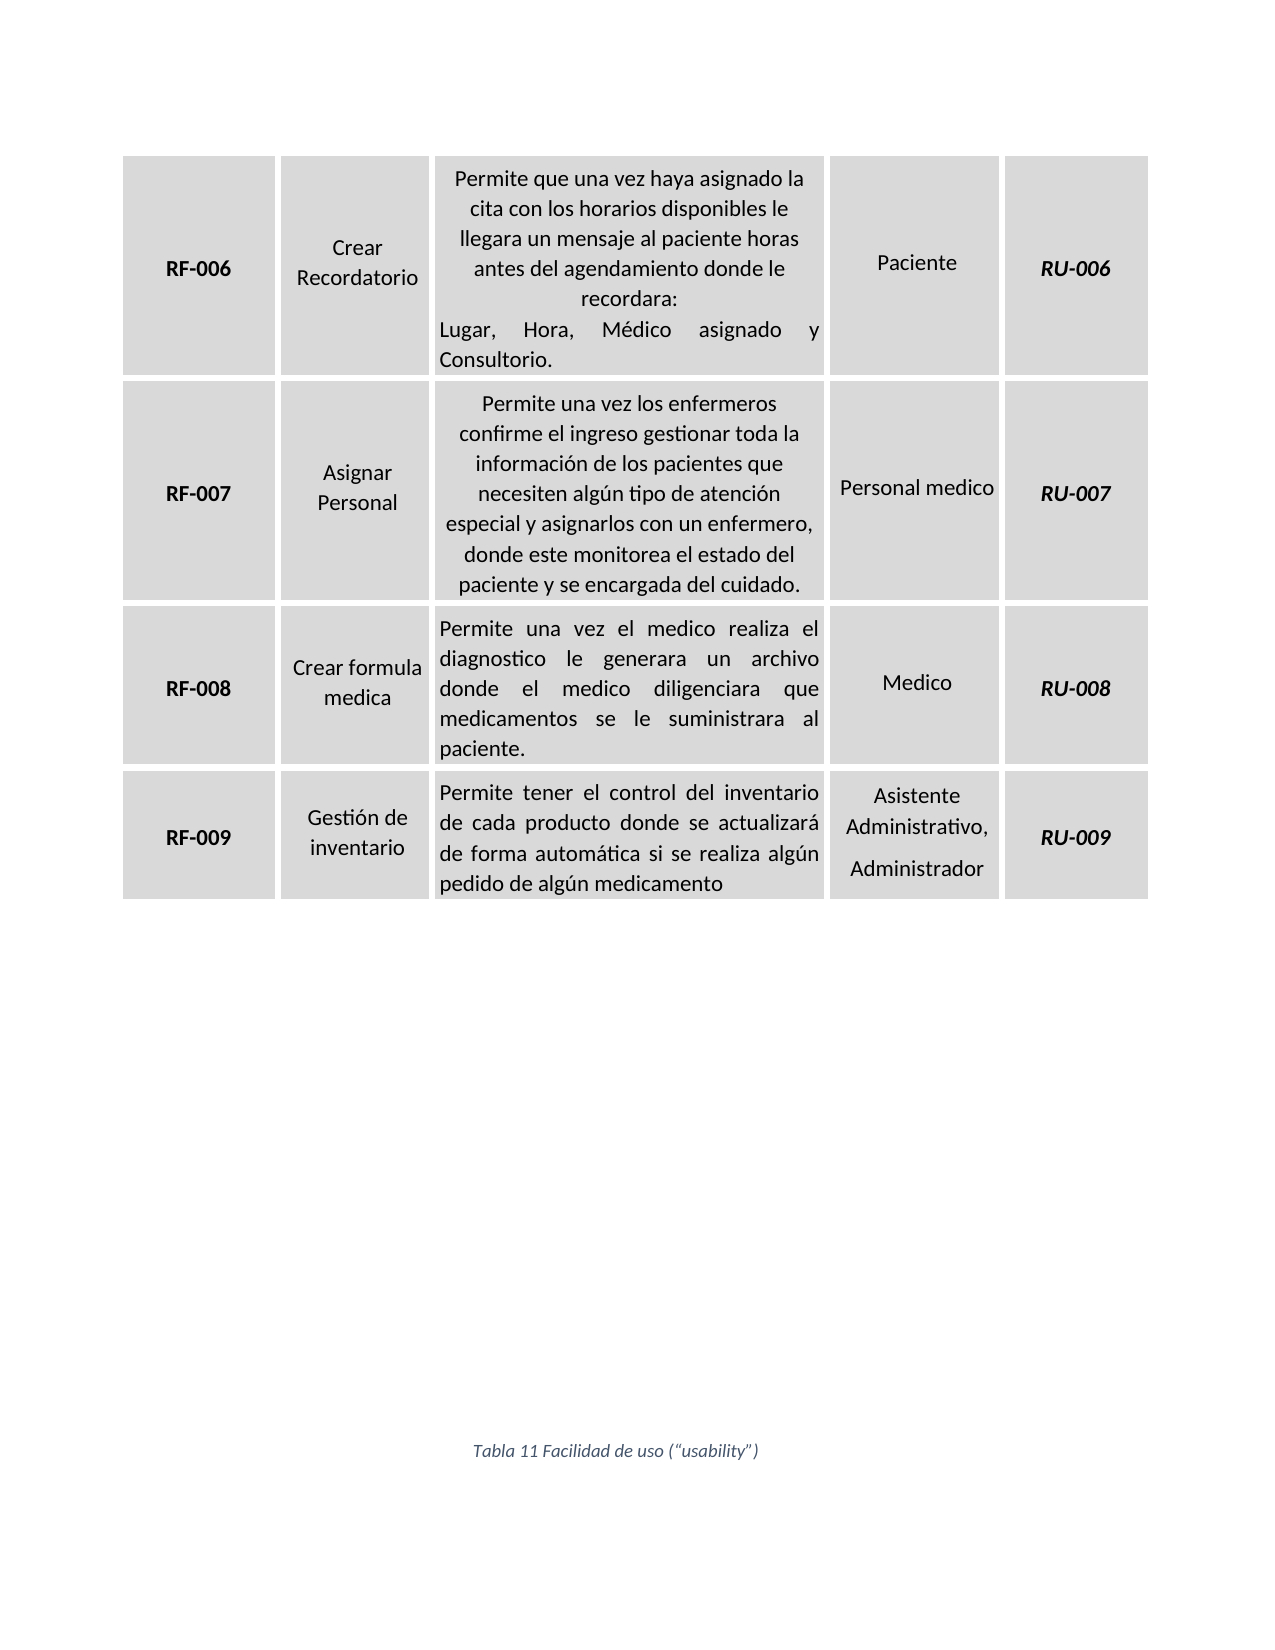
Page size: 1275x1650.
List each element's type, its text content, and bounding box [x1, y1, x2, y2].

table_cell RU-009 [1005, 771, 1148, 899]
table_cell Permite tener el control del inventario de cada producto donde se actualizará de forma automática si se realiza algún pedido de algún medicamento [435, 771, 824, 899]
table_cell RF-008 [123, 606, 275, 764]
table_cell Personal medico [830, 381, 999, 600]
table_cell RF-006 [123, 156, 275, 375]
table_cell Asistente Administrativo, Administrador [830, 771, 999, 899]
table_cell Permite una vez los enfermeros confirme el ingreso gestionar toda la información de los pacientes que necesiten algún tipo de atención especial y asignarlos con un enfermero, donde este monitorea el estado del paciente y se encargada del cuidado. [435, 381, 824, 600]
table_cell Crear formula medica [281, 606, 429, 764]
table_cell RF-009 [123, 771, 275, 899]
table_cell RF-007 [123, 381, 275, 600]
table_cell Permite una vez el medico realiza el diagnostico le generara un archivo donde el medico diligenciara que medicamentos se le suministrara al paciente. [435, 606, 824, 764]
table_cell Gestión de inventario [281, 771, 429, 899]
table_cell Paciente [830, 156, 999, 375]
table_cell Permite que una vez haya asignado la cita con los horarios disponibles le llegara un mensaje al paciente horas antes del agendamiento donde le recordara: Lugar, Hora, Médico asignado y Consultorio. [435, 156, 824, 375]
text Tabla 11 Facilidad de uso (“usability”) [174, 1439, 1058, 1462]
table_cell RU-006 [1005, 156, 1148, 375]
table_cell Medico [830, 606, 999, 764]
table_cell RU-007 [1005, 381, 1148, 600]
table_cell Crear Recordatorio [281, 156, 429, 375]
table_cell RU-008 [1005, 606, 1148, 764]
table_cell Asignar Personal [281, 381, 429, 600]
